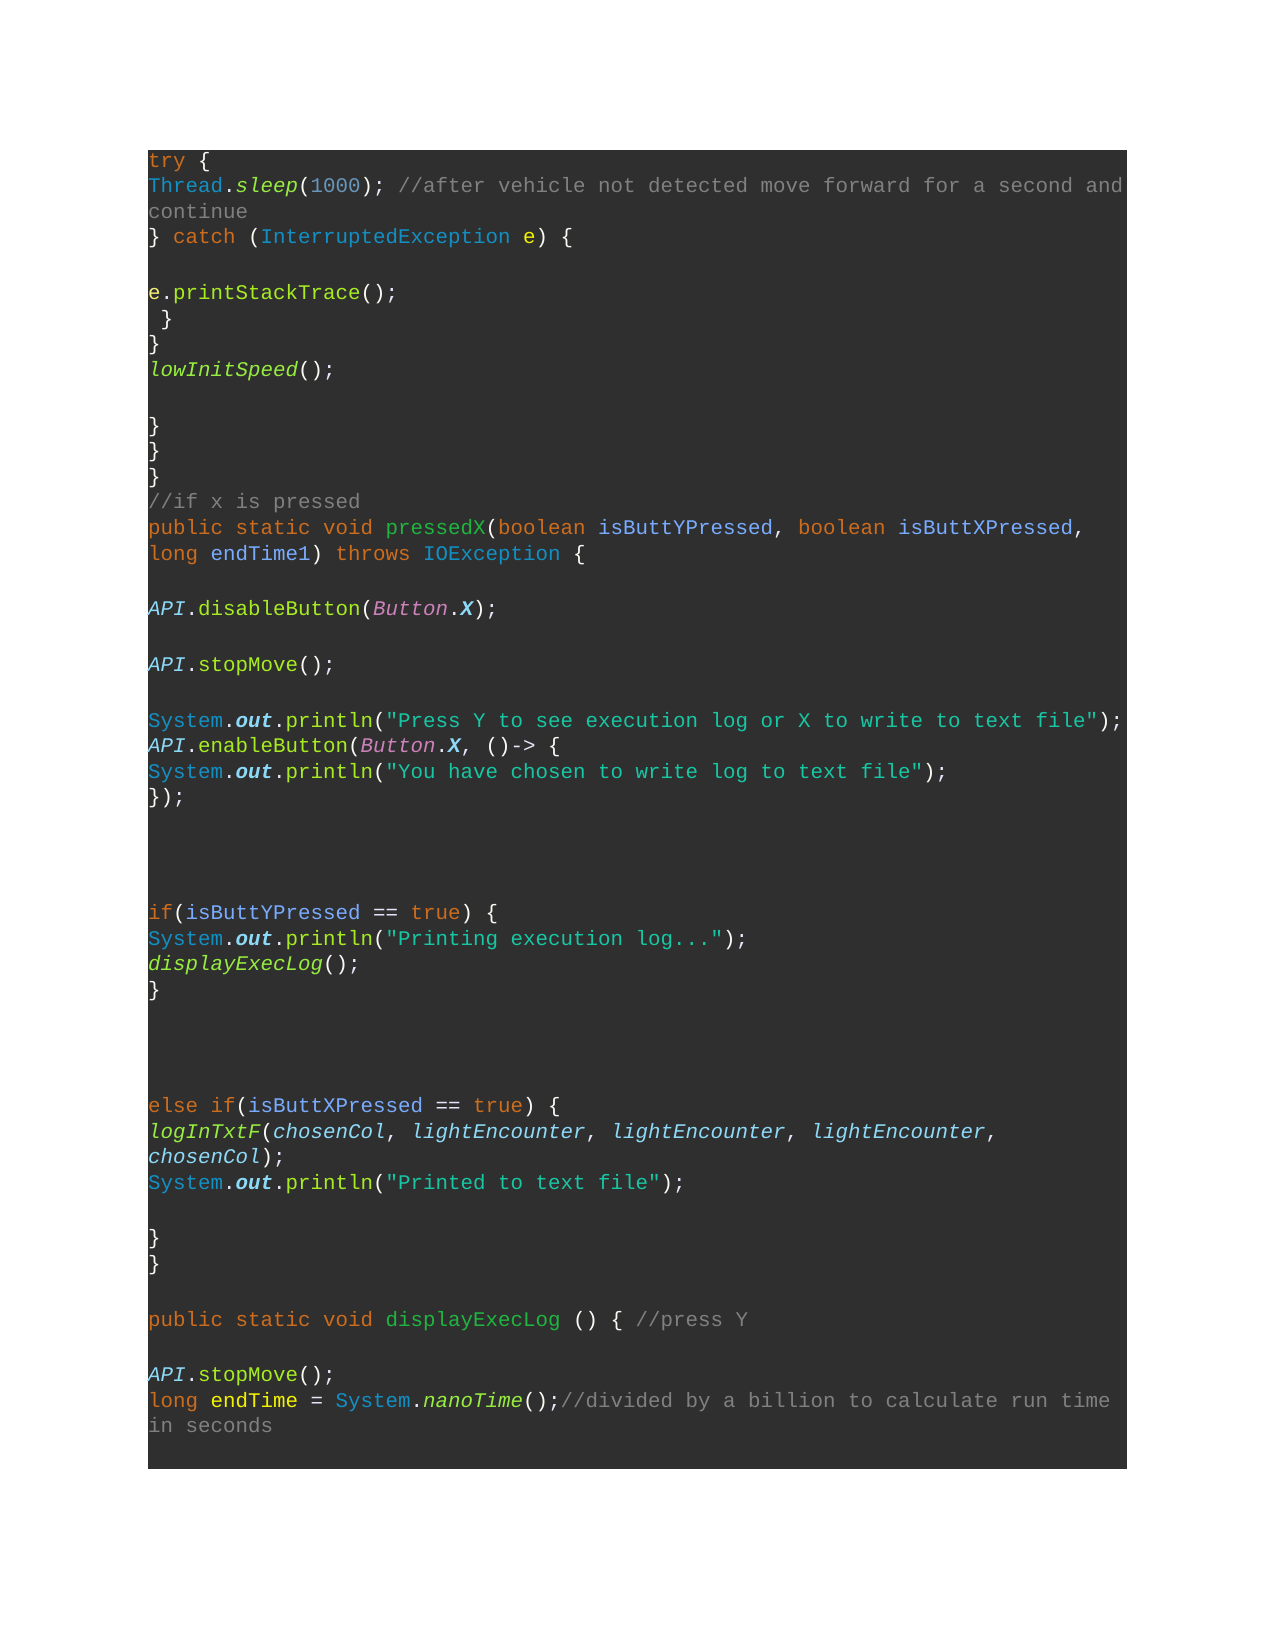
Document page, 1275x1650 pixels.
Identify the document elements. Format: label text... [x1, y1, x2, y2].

text } [148, 466, 1127, 489]
text } [148, 1253, 1127, 1277]
text System.out.println("Printed to text file"); [148, 1172, 1127, 1195]
text System.out.println("You have chosen to write log to text file"); [148, 761, 1127, 784]
text public static void pressedX(boolean isButtYPressed, boolean isButtXPressed, long endTime1) throws IOException { [148, 517, 1127, 566]
text e.printStackTrace(); [148, 282, 1127, 306]
text long endTime = System.nanoTime();//divided by a billion to calculate run time in seconds [148, 1390, 1127, 1439]
text API.stopMove(); [148, 1364, 1127, 1388]
text public static void displayExecLog () { //press Y [148, 1309, 1127, 1332]
text API.disableButton(Button.X); [148, 598, 1127, 622]
text System.out.println("Press Y to see execution log or X to write to text file"); [148, 710, 1127, 733]
text } [148, 440, 1127, 464]
text API.stopMove(); [148, 654, 1127, 678]
text Thread.sleep(1000); //after vehicle not detected move forward for a second and continue [148, 176, 1127, 225]
text }); [148, 786, 1127, 810]
text } [148, 308, 1127, 331]
text displayExecLog(); [148, 953, 1127, 977]
text } [148, 1227, 1127, 1251]
text lowInitSpeed(); [148, 359, 1127, 382]
text if(isButtYPressed == true) { [148, 902, 1127, 926]
text System.out.println("Printing execution log..."); [148, 928, 1127, 952]
text try { [148, 150, 1127, 174]
text } [148, 979, 1127, 1003]
text //if x is pressed [148, 491, 1127, 515]
text } catch (InterruptedException e) { [148, 227, 1127, 250]
text logInTxtF(chosenCol, lightEncounter, lightEncounter, lightEncounter, chosenCol); [148, 1121, 1127, 1170]
text else if(isButtXPressed == true) { [148, 1095, 1127, 1119]
text } [148, 333, 1127, 357]
text } [148, 414, 1127, 438]
text API.enableButton(Button.X, ()-> { [148, 735, 1127, 759]
